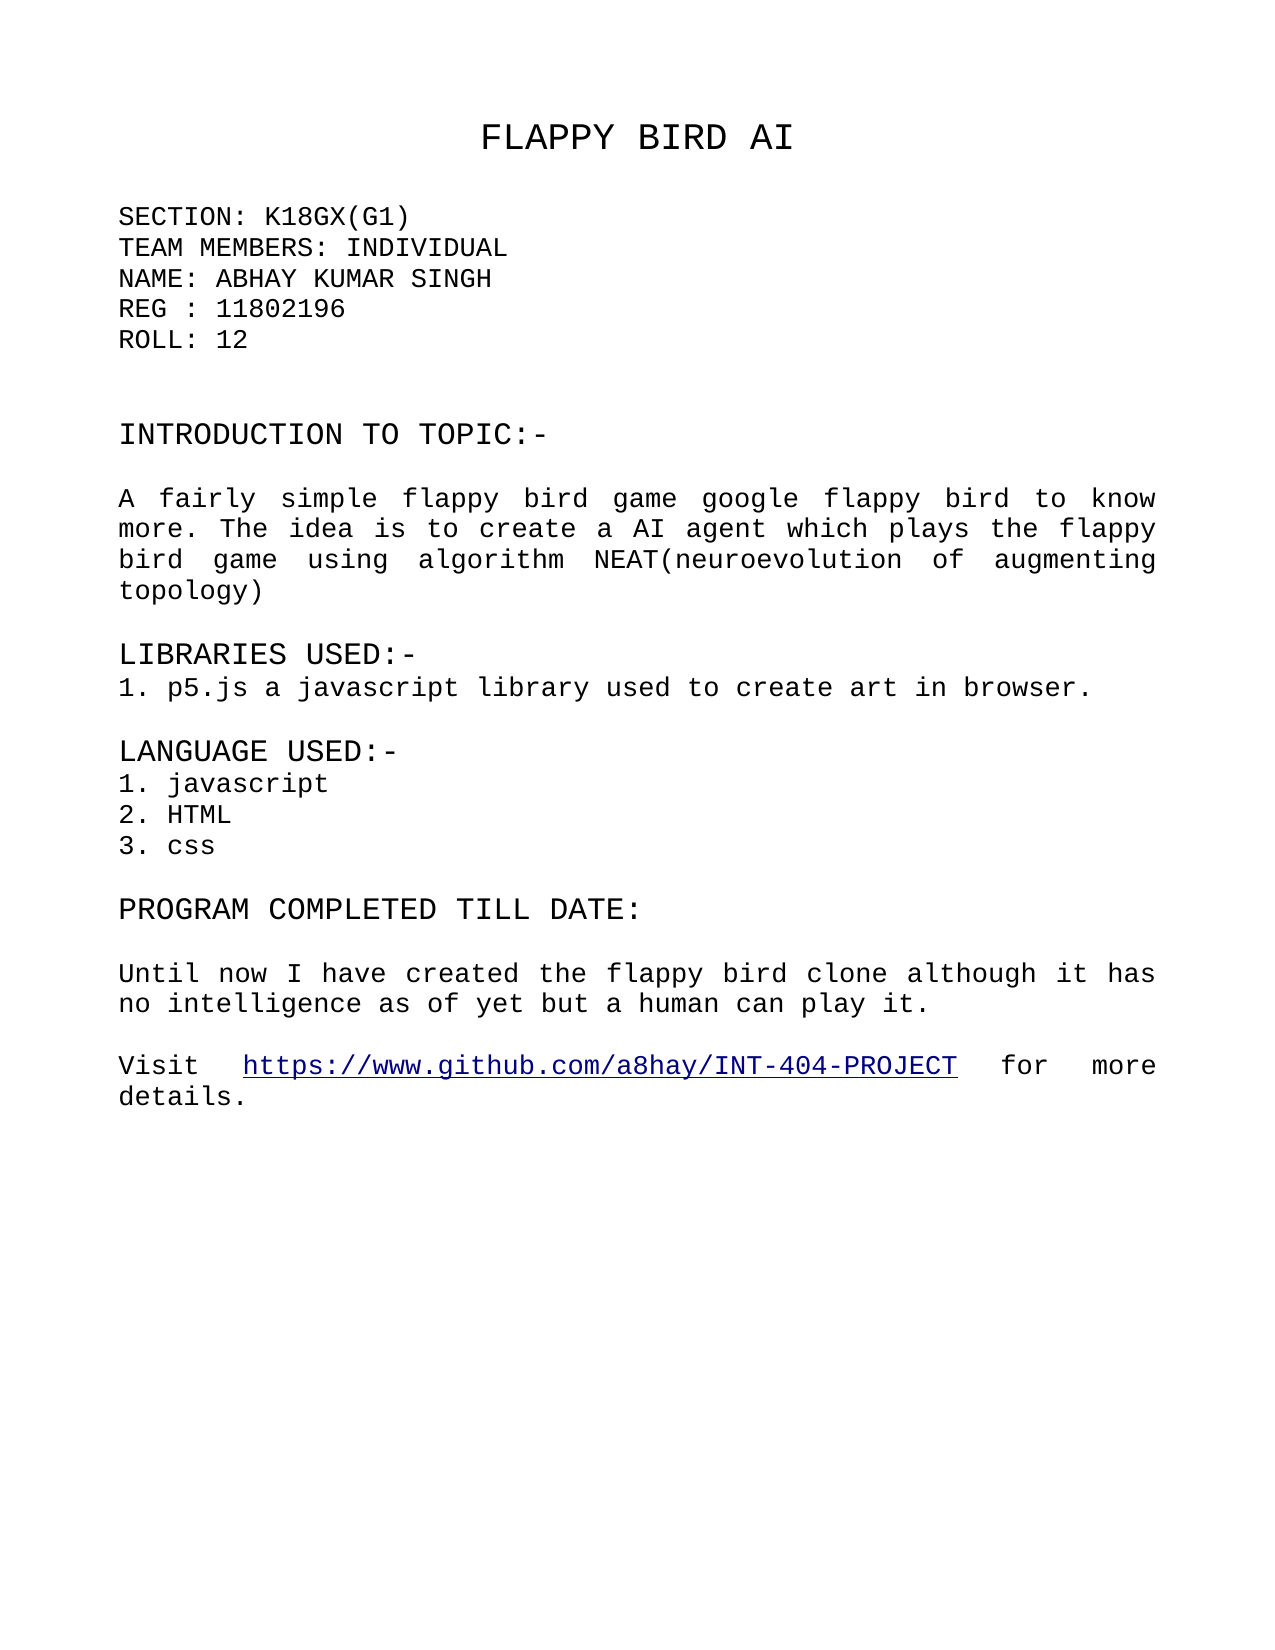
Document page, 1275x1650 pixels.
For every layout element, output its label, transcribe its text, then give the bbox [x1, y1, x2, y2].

text LIBRARIES USED:- [118, 638, 1157, 673]
text FLAPPY BIRD AI [118, 118, 1157, 161]
text ROLL: 12 [118, 326, 1157, 357]
text LANGUAGE USED:- [118, 735, 1157, 770]
text SECTION: K18GX(G1) [118, 203, 1157, 234]
text 2. HTML [118, 801, 1157, 832]
text 1. javascript [118, 770, 1157, 801]
text A fairly simple flappy bird game google flappy bird to know more. The idea is to create a AI agent which plays the flappy bird game using algorithm NEAT(neuroevolution of augmenting topology) [118, 484, 1157, 607]
text Until now I have created the flappy bird clone although it has no intelligence as of yet but a human can play it. [118, 959, 1157, 1021]
text 1. p5.js a javascript library used to create art in browser. [118, 673, 1157, 704]
text PROGRAM COMPLETED TILL DATE: [118, 893, 1157, 929]
text 3. css [118, 832, 1157, 862]
text REG : 11802196 [118, 295, 1157, 326]
text INTRODUCTION TO TOPIC:- [118, 418, 1157, 454]
text TEAM MEMBERS: INDIVIDUAL [118, 234, 1157, 264]
text Visit https://www.github.com/a8hay/INT-404-PROJECT for more details. [118, 1052, 1157, 1113]
text NAME: ABHAY KUMAR SINGH [118, 264, 1157, 295]
